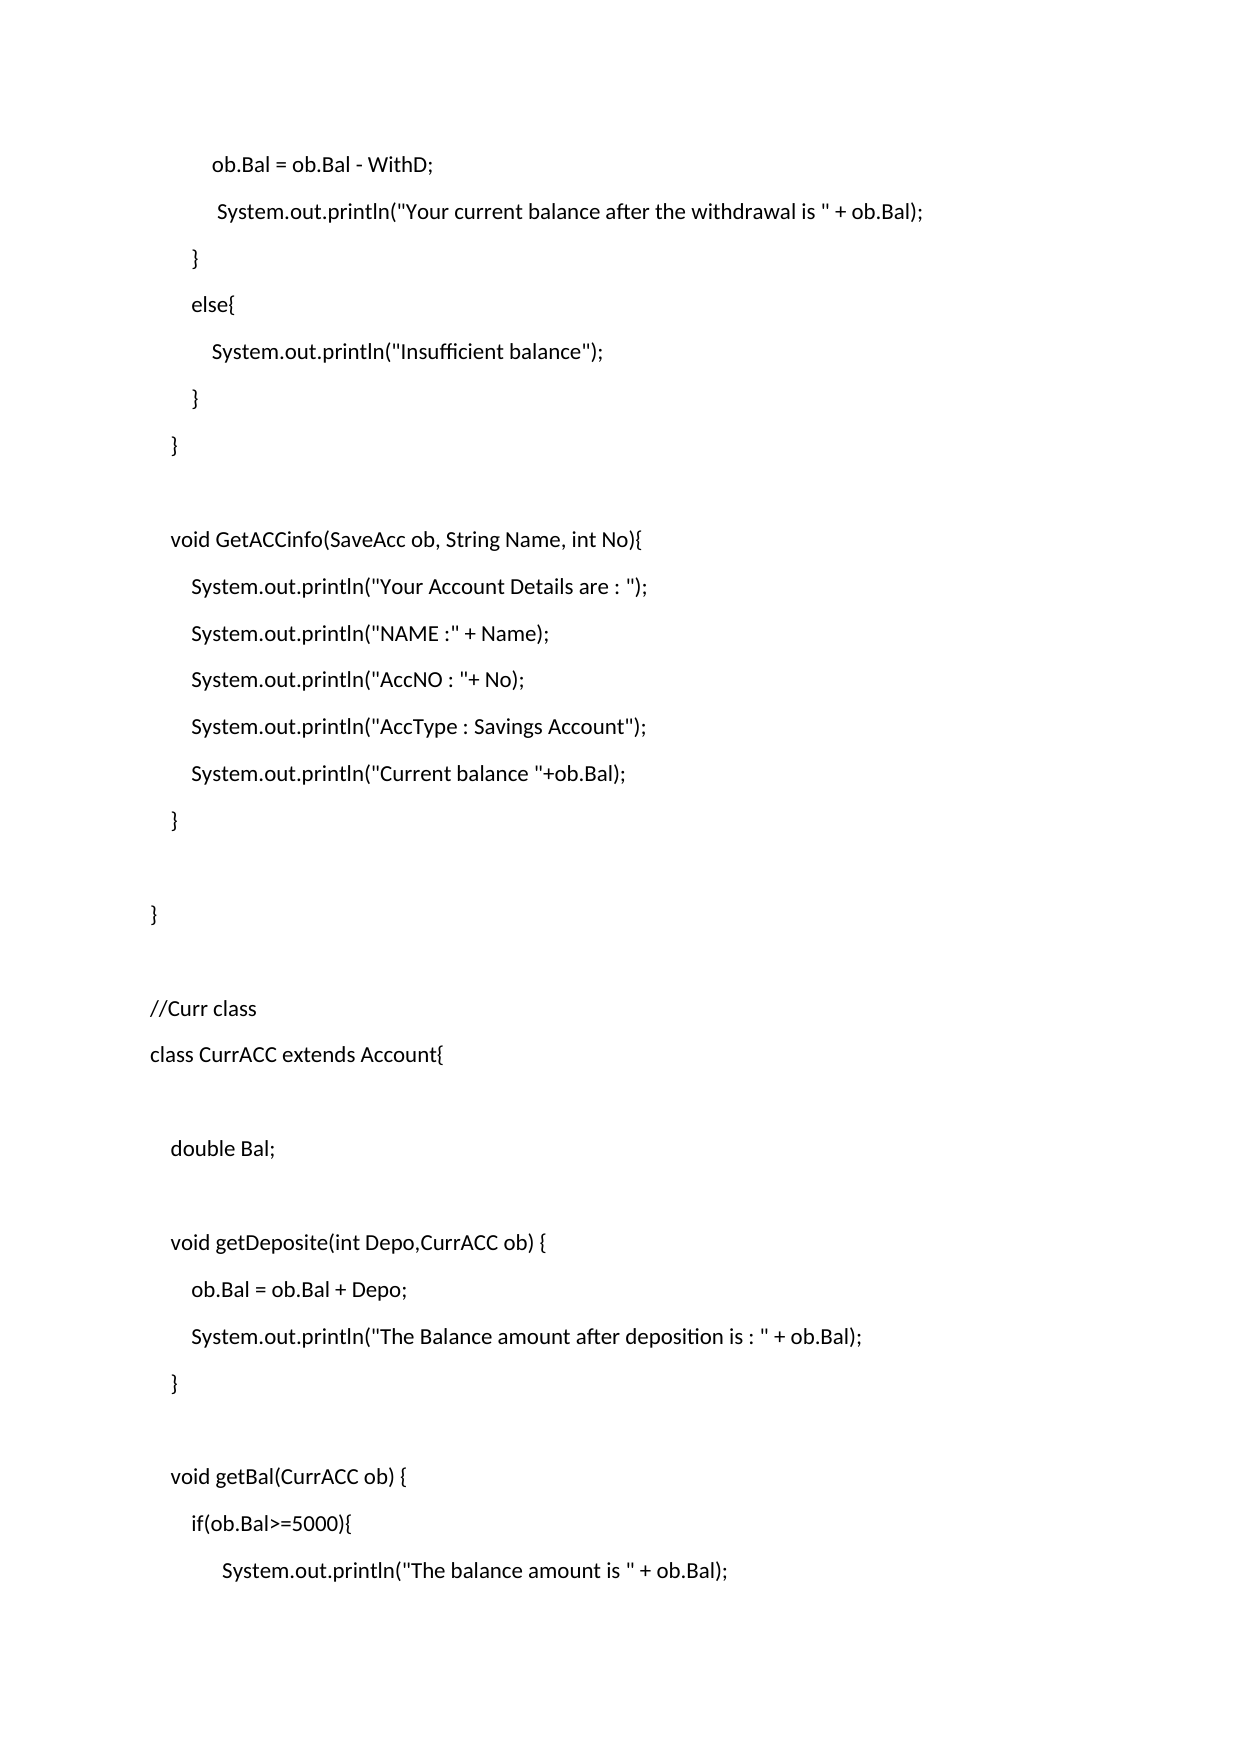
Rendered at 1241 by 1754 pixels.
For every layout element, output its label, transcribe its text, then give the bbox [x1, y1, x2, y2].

text System.out.println("The balance amount is " + ob.Bal); [150, 1556, 1090, 1584]
text System.out.println("AccNO : "+ No); [150, 666, 1090, 694]
text //Curr class [150, 994, 1090, 1022]
text else{ [150, 291, 1090, 319]
text double Bal; [150, 1134, 1090, 1162]
text ob.Bal = ob.Bal - WithD; [150, 150, 1090, 178]
text void getDeposite(int Depo,CurrACC ob) { [150, 1228, 1090, 1256]
text } [150, 244, 1090, 272]
text } [150, 806, 1090, 834]
text } [150, 900, 1090, 928]
text System.out.println("Your Account Details are : "); [150, 572, 1090, 600]
text void GetACCinfo(SaveAcc ob, String Name, int No){ [150, 525, 1090, 553]
text ob.Bal = ob.Bal + Depo; [150, 1275, 1090, 1303]
text System.out.println("Current balance "+ob.Bal); [150, 759, 1090, 787]
text System.out.println("The Balance amount after deposition is : " + ob.Bal); [150, 1322, 1090, 1350]
text } [150, 384, 1090, 412]
text System.out.println("NAME :" + Name); [150, 619, 1090, 647]
text System.out.println("Insufficient balance"); [150, 337, 1090, 366]
text } [150, 1369, 1090, 1397]
text System.out.println("Your current balance after the withdrawal is " + ob.Bal); [150, 197, 1090, 225]
text } [150, 431, 1090, 459]
text if(ob.Bal>=5000){ [150, 1509, 1090, 1537]
text System.out.println("AccType : Savings Account"); [150, 712, 1090, 741]
text class CurrACC extends Account{ [150, 1041, 1090, 1069]
text void getBal(CurrACC ob) { [150, 1462, 1090, 1491]
